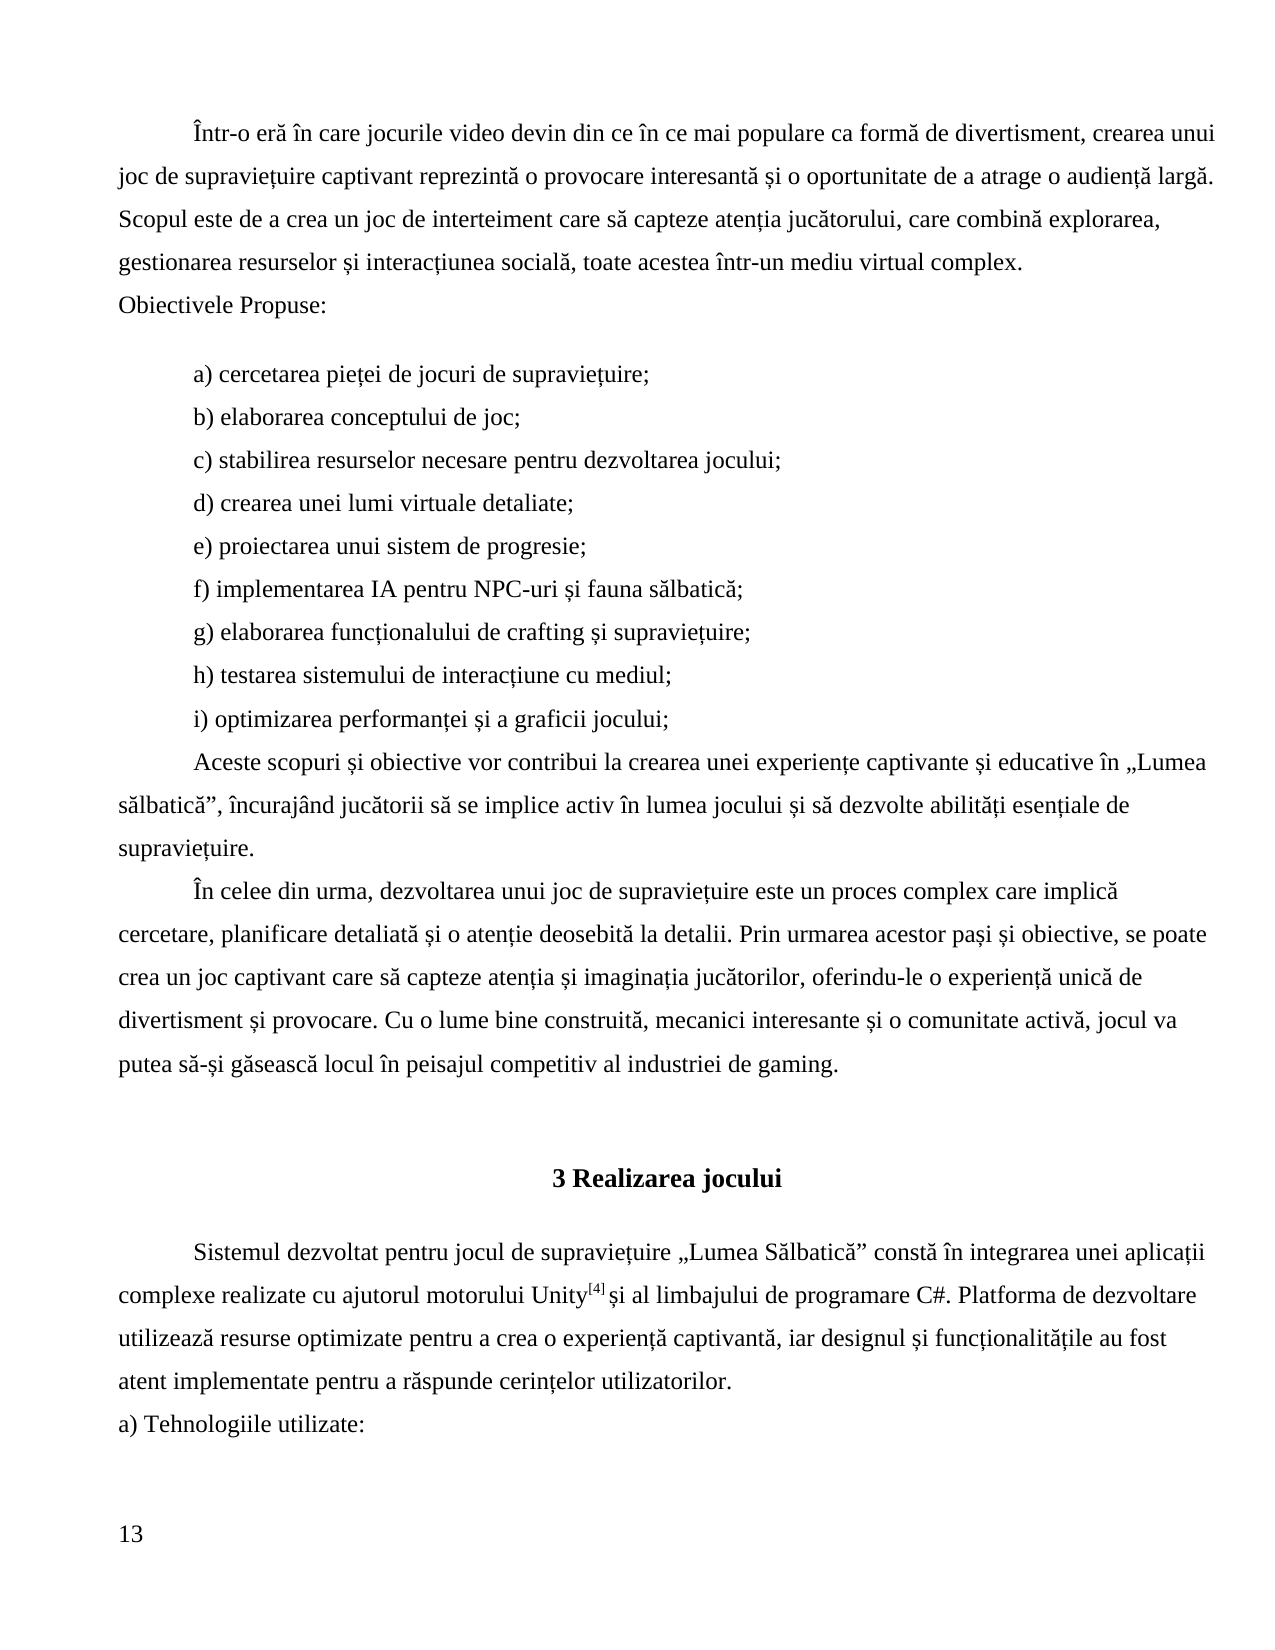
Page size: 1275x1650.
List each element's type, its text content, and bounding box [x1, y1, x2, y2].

text f) implementarea IA pentru NPC-uri și fauna sălbatică; [193, 574, 1216, 603]
text a) cercetarea pieței de jocuri de supraviețuire; [193, 359, 1216, 387]
text Obiectivele Propuse: [118, 291, 1216, 319]
text Sistemul dezvoltat pentru jocul de supraviețuire „Lumea Sălbatică” constă în integrarea unei aplicații complexe realizate cu ajutorul motorului Unity[4] și al limbajului de programare C#. Platforma de dezvoltare utilizează resurse optimizate pentru a crea o experiență captivantă, iar designul și funcționalitățile au fost atent implementate pentru a răspunde cerințelor utilizatorilor. [118, 1237, 1216, 1395]
text h) testarea sistemului de interacțiune cu mediul; [193, 661, 1216, 689]
text a) Tehnologiile utilizate: [118, 1409, 1216, 1438]
text e) proiectarea unui sistem de progresie; [193, 531, 1216, 560]
text i) optimizarea performanței și a graficii jocului; [193, 704, 1216, 732]
text Aceste scopuri și obiective vor contribui la crearea unei experiențe captivante și educative în „Lumea sălbatică”, încurajând jucătorii să se implice activ în lumea jocului și să dezvolte abilități esențiale de supraviețuire. În celee din urma, dezvoltarea unui joc de supraviețuire este un proces complex care implică cercetare, planificare detaliată și o atenție deosebită la detalii. Prin urmarea acestor pași și obiective, se poate crea un joc captivant care să capteze atenția și imaginația jucătorilor, oferindu-le o experiență unică de divertisment și provocare. Cu o lume bine construită, mecanici interesante și o comunitate activă, jocul va putea să-și găsească locul în peisajul competitiv al industriei de gaming. [118, 747, 1216, 1077]
text g) elaborarea funcționalului de crafting și supraviețuire; [193, 617, 1216, 646]
subtitle 3 Realizarea jocului [118, 1117, 1216, 1193]
text b) elaborarea conceptului de joc; [193, 402, 1216, 431]
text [118, 118, 1216, 276]
text c) stabilirea resurselor necesare pentru dezvoltarea jocului; d) crearea unei lumi virtuale detaliate; [193, 445, 1216, 517]
